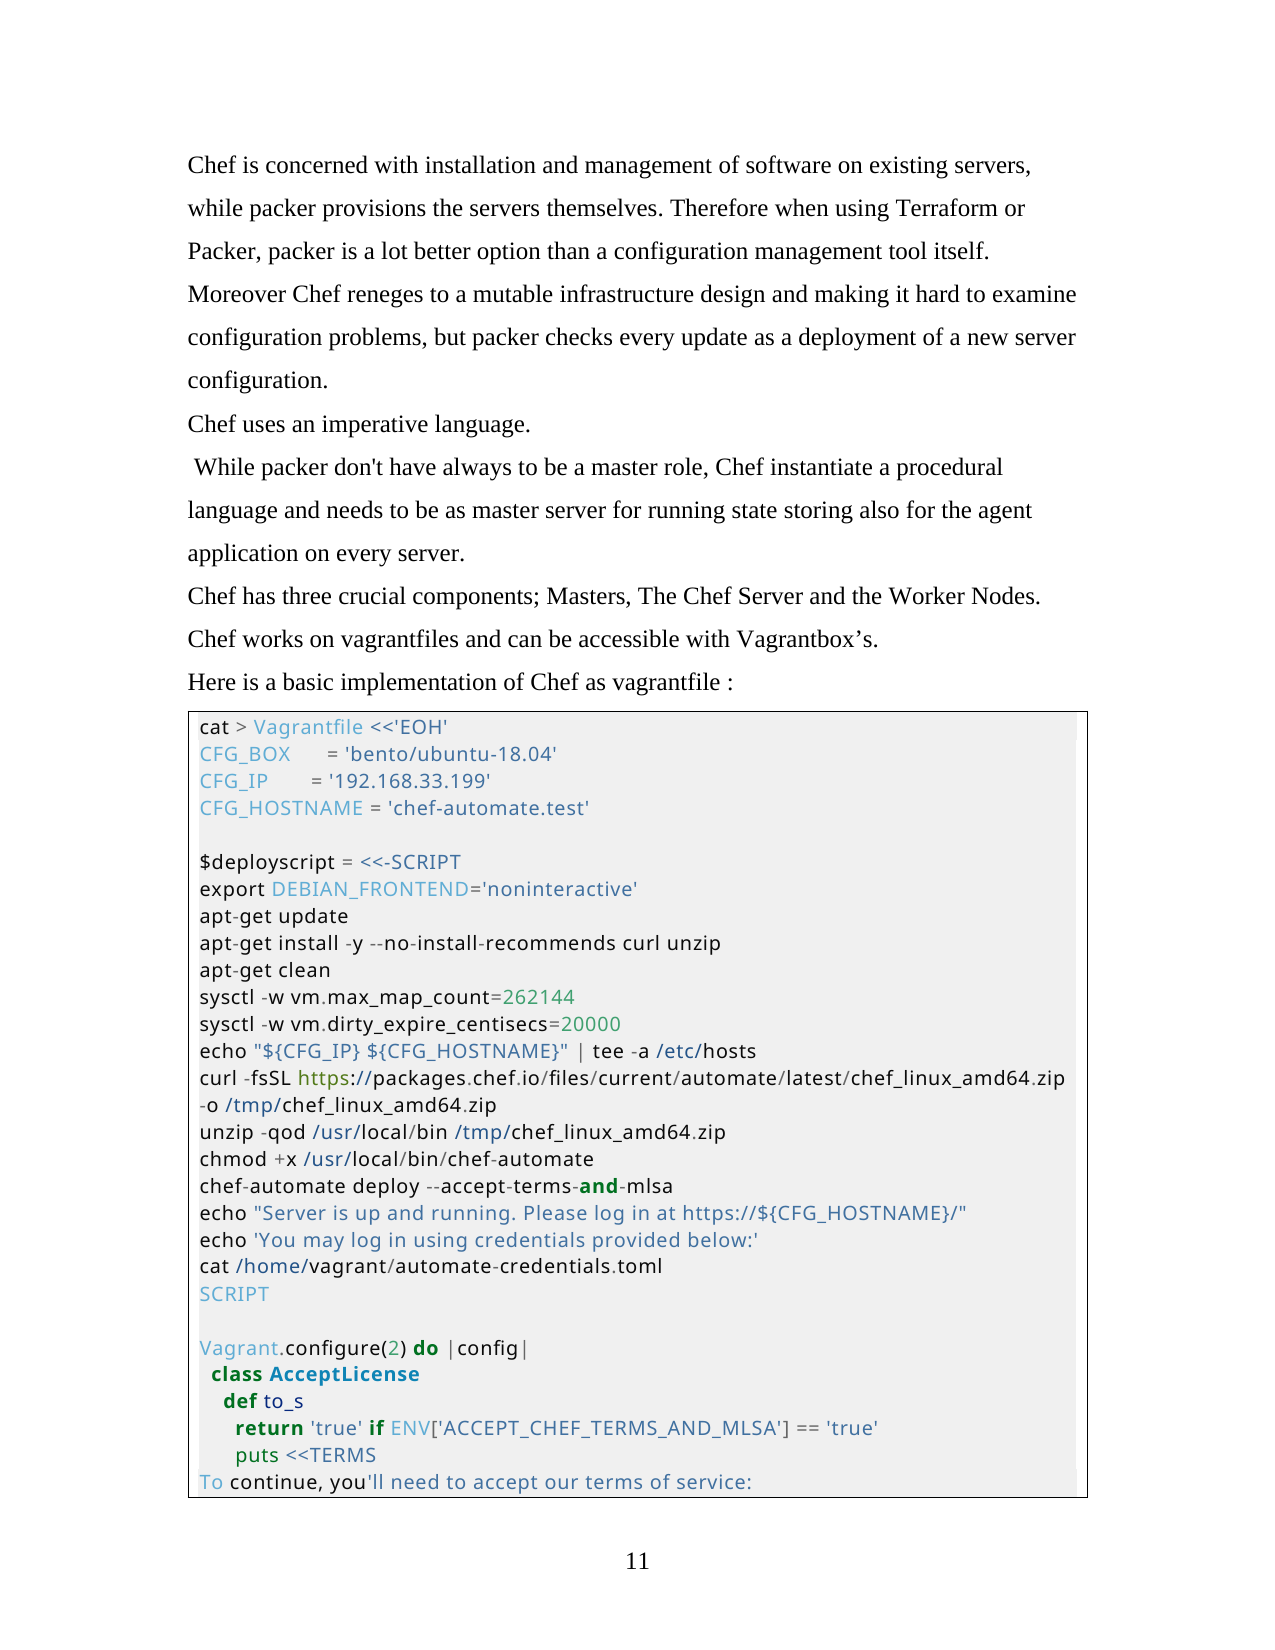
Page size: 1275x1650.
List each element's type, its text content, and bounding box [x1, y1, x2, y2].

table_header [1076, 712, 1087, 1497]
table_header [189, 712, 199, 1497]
text Here is a basic implementation of Chef as vagrantfile : [187, 667, 1087, 696]
text Chef is concerned with installation and management of software on existing servers, while packer provisions the servers themselves. Therefore when using Terraform or Packer, packer is a lot better option than a configuration management tool itself. [187, 150, 1087, 265]
text Moreover Chef reneges to a mutable infrastructure design and making it hard to examine configuration problems, but packer checks every update as a deployment of a new server configuration. [187, 279, 1087, 394]
text Chef works on vagrantfiles and can be accessible with Vagrantbox’s. [187, 624, 1087, 653]
text Chef has three crucial components; Masters, The Chef Server and the Worker Nodes. [187, 581, 1087, 610]
text While packer don't have always to be a master role, Chef instantiate a procedural language and needs to be as master server for running state storing also for the agent application on every server. [187, 452, 1087, 567]
text Chef uses an imperative language. [187, 409, 1087, 437]
